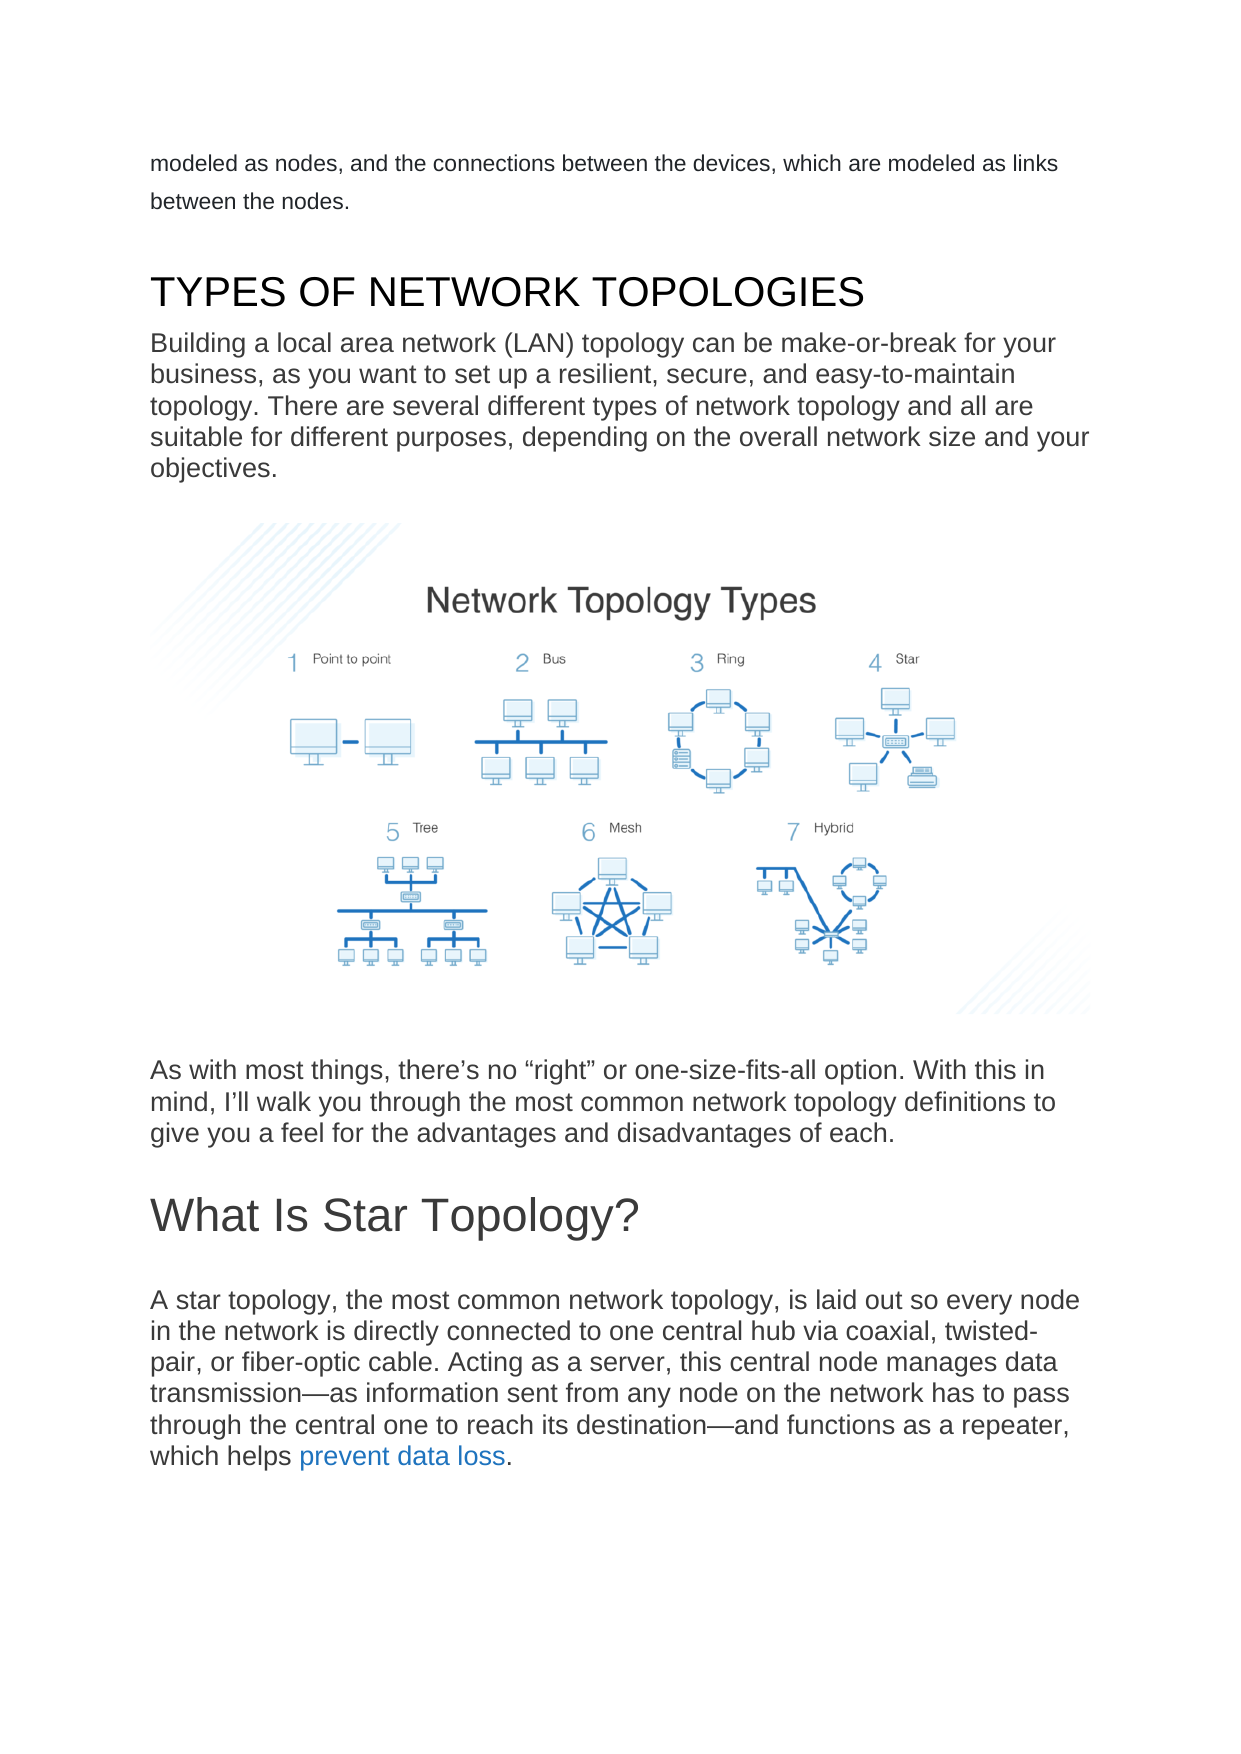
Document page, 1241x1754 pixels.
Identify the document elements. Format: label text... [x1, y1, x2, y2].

text Building a local area network (LAN) topology can be make-or-break for your business, as you want to set up a resilient, secure, and easy-to-maintain topology. There are several different types of network topology and all are suitable for different purposes, depending on the overall network size and your objectives. [150, 327, 1090, 483]
subtitle TYPES OF NETWORK TOPOLOGIES [150, 267, 1090, 315]
picture [150, 523, 1091, 1015]
text As with most things, there’s no “right” or one-size-fits-all option. With this in mind, I’ll walk you through the most common network topology definitions to give you a feel for the advantages and disadvantages of each. [150, 1054, 1090, 1148]
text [150, 150, 1090, 214]
subtitle What Is Star Topology? [150, 1188, 1090, 1242]
text A star topology, the most common network topology, is laid out so every node in the network is directly connected to one central hub via coaxial, twisted-pair, or fiber-optic cable. Acting as a server, this central node manages data transmission—as information sent from any node on the network has to pass through the central one to reach its destination—and functions as a repeater, which helps prevent data loss. [150, 1284, 1090, 1471]
